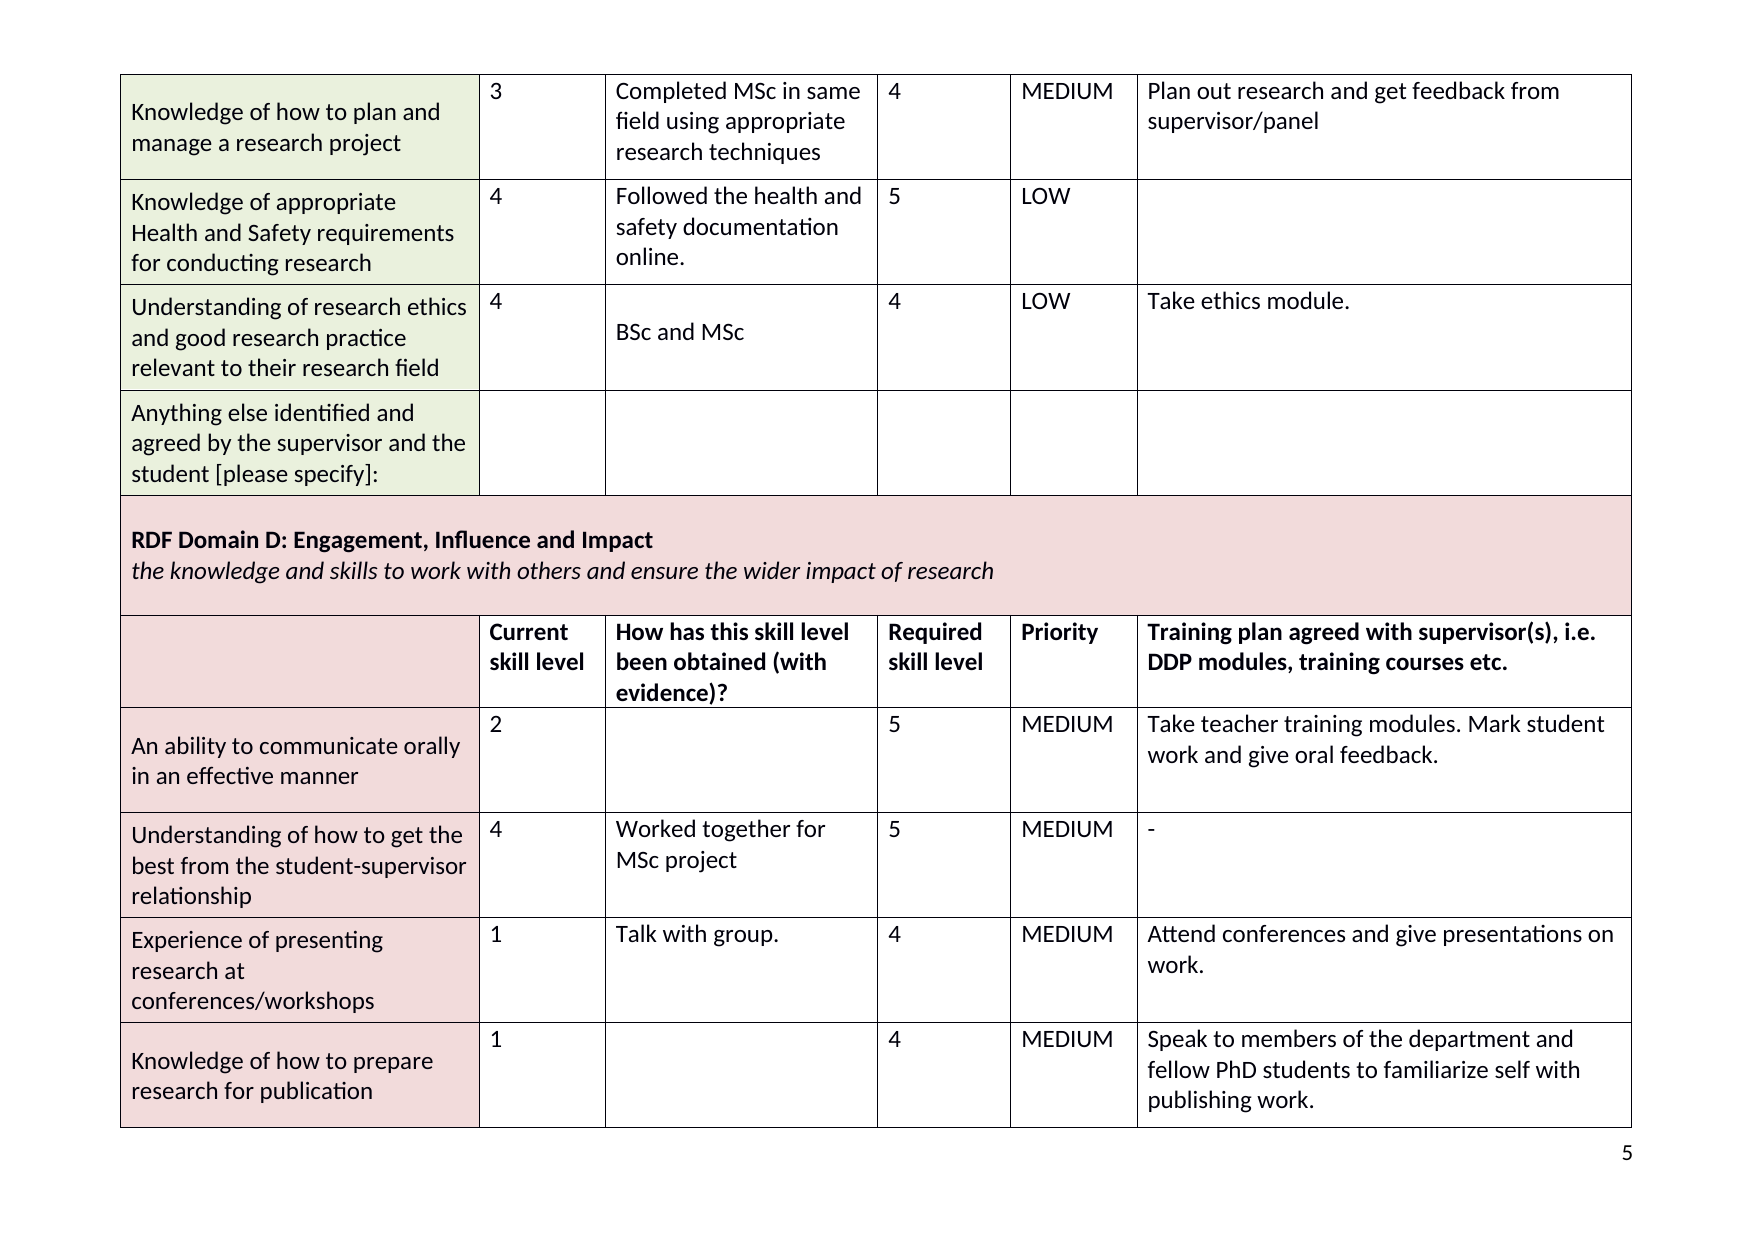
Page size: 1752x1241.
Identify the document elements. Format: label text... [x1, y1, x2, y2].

table_cell Training plan agreed with supervisor(s), i.e. DDP modules, training courses etc. [1138, 616, 1631, 707]
table_cell Understanding of research ethics and good research practice relevant to their research field [121, 285, 479, 389]
table_cell 4 [878, 285, 1010, 389]
table_cell 4 [878, 918, 1010, 1022]
table_cell 4 [480, 180, 605, 284]
table_cell LOW [1011, 285, 1137, 389]
table_cell Take ethics module. [1138, 285, 1631, 389]
table_cell MEDIUM [1011, 1023, 1137, 1127]
table_cell 1 [480, 918, 605, 1022]
table_cell Required skill level [878, 616, 1010, 707]
table_cell Current skill level [480, 616, 605, 707]
table_cell MEDIUM [1011, 75, 1137, 179]
table_cell [878, 391, 1010, 495]
table_cell 1 [480, 1023, 605, 1127]
table_cell [121, 616, 479, 707]
table_cell [1011, 391, 1137, 495]
table_cell MEDIUM [1011, 708, 1137, 812]
table_cell [1138, 391, 1631, 495]
table_cell - [1138, 813, 1631, 917]
table_cell [606, 1023, 877, 1127]
table_cell 3 [480, 75, 605, 179]
table_cell Knowledge of how to plan and manage a research project [121, 75, 479, 179]
table_cell 5 [878, 813, 1010, 917]
table_cell [1138, 180, 1631, 284]
table_cell Understanding of how to get the best from the student-supervisor relationship [121, 813, 479, 917]
table_cell MEDIUM [1011, 918, 1137, 1022]
table_cell Knowledge of appropriate Health and Safety requirements for conducting research [121, 180, 479, 284]
table_cell Worked together for MSc project [606, 813, 877, 917]
table_cell 5 [878, 180, 1010, 284]
table_cell 5 [878, 708, 1010, 812]
table_cell 4 [480, 813, 605, 917]
table_cell [606, 391, 877, 495]
table_cell BSc and MSc [606, 285, 877, 389]
table_cell LOW [1011, 180, 1137, 284]
table_cell 2 [480, 708, 605, 812]
table_cell Completed MSc in same field using appropriate research techniques [606, 75, 877, 179]
table_cell Plan out research and get feedback from supervisor/panel [1138, 75, 1631, 179]
table_cell Priority [1011, 616, 1137, 707]
table_cell [606, 708, 877, 812]
table_cell Experience of presenting research at conferences/workshops [121, 918, 479, 1022]
table_cell RDF Domain D: Engagement, Influence and Impact the knowledge and skills to work with others and ensure the wider impact of research [121, 496, 1631, 615]
table_cell Knowledge of how to prepare research for publication [121, 1023, 479, 1127]
table_cell MEDIUM [1011, 813, 1137, 917]
table_cell [480, 391, 605, 495]
table_cell Talk with group. [606, 918, 877, 1022]
table_cell Attend conferences and give presentations on work. [1138, 918, 1631, 1022]
table_cell Anything else identified and agreed by the supervisor and the student [please specify]: [121, 391, 479, 495]
table_cell 4 [878, 75, 1010, 179]
table_cell Take teacher training modules. Mark student work and give oral feedback. [1138, 708, 1631, 812]
table_cell How has this skill level been obtained (with evidence)? [606, 616, 877, 707]
table_cell An ability to communicate orally in an effective manner [121, 708, 479, 812]
table_cell 4 [878, 1023, 1010, 1127]
table_cell 4 [480, 285, 605, 389]
table_cell Speak to members of the department and fellow PhD students to familiarize self with publishing work. [1138, 1023, 1631, 1127]
table_cell Followed the health and safety documentation online. [606, 180, 877, 284]
